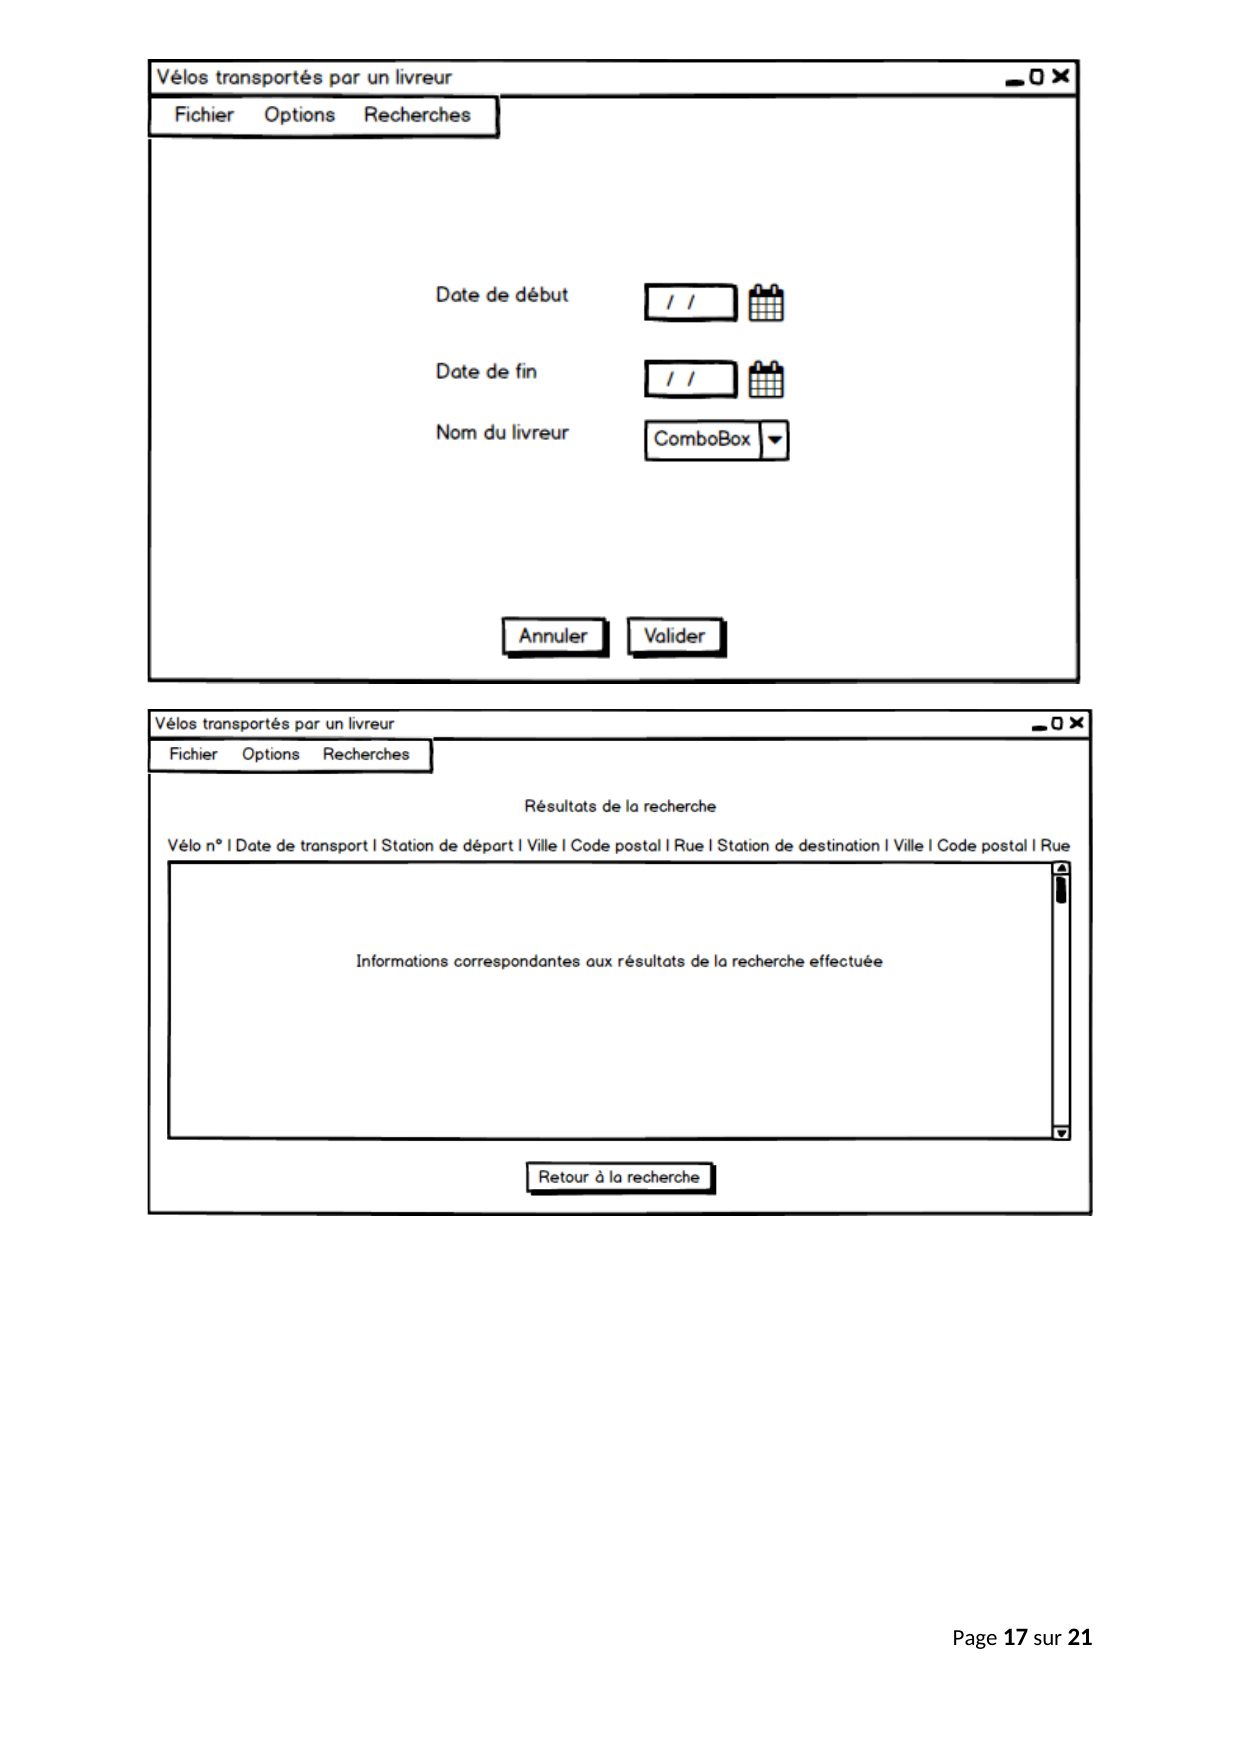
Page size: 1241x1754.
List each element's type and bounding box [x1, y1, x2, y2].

picture [147, 59, 1081, 684]
picture [147, 709, 1093, 1216]
